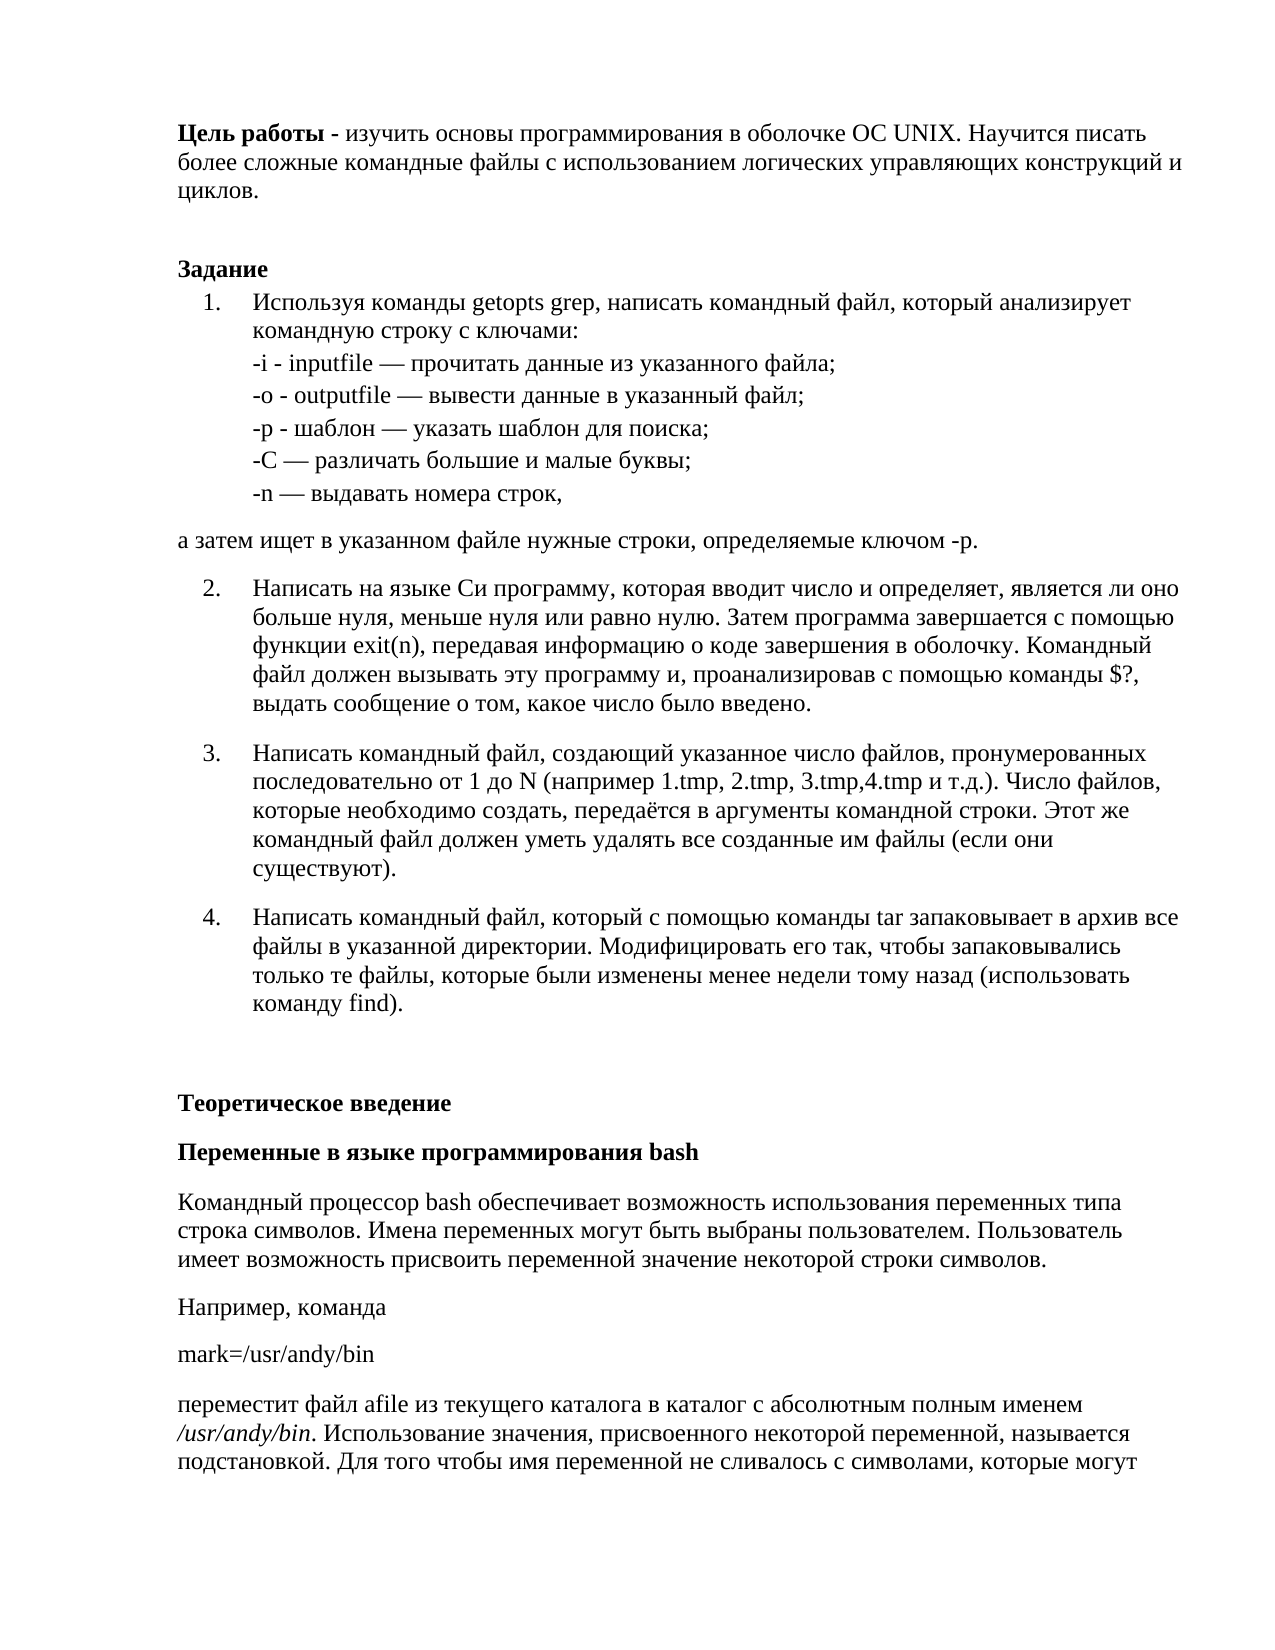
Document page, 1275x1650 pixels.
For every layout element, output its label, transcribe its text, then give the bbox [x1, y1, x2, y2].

list Написать командный файл, создающий указанное число файлов, пронумерованных последовательно от 1 до N (например 1.tmp, 2.tmp, 3.tmp,4.tmp и т.д.). Число файлов, которые необходимо создать, передаётся в аргументы командной строки. Этот же командный файл должен уметь удалять все созданные им файлы (если они существуют). [202, 738, 1186, 881]
text а затем ищет в указанном файле нужные строки, определяемые ключом -p. [177, 526, 1186, 554]
list Написать командный файл, который с помощью команды tar запаковывает в архив все файлы в указанной директории. Модифицировать его так, чтобы запаковывались только те файлы, которые были изменены менее недели тому назад (использовать команду find). [202, 902, 1186, 1017]
text Цель работы - изучить основы программирования в оболочке ОС UNIX. Научится писать более сложные командные файлы с использованием логических управляющих конструкций и циклов. [177, 118, 1186, 204]
text -n — выдавать номера строк, [252, 478, 1186, 507]
text Переменные в языке программирования bash [177, 1137, 1186, 1166]
text mark=/usr/andy/bin [177, 1339, 1186, 1368]
text -p - шаблон — указать шаблон для поиска; [252, 413, 1186, 442]
text -i - inputfile — прочитать данные из указанного файла; [252, 348, 1186, 377]
text Например, команда [177, 1292, 1186, 1321]
text -C — различать большие и малые буквы; [252, 446, 1186, 474]
subtitle Задание [177, 254, 1186, 283]
text Командный процессор bash обеспечивает возможность использования переменных типа строка символов. Имена переменных могут быть выбраны пользователем. Пользователь имеет возможность присвоить переменной значение некоторой строки символов. [177, 1187, 1186, 1273]
text Теоретическое введение [177, 1088, 1186, 1116]
list Используя команды getopts grep, написать командный файл, который анализирует командную строку с ключами: [202, 287, 1186, 344]
list Написать на языке Си программу, которая вводит число и определяет, является ли оно больше нуля, меньше нуля или равно нулю. Затем программа завершается с помощью функции exit(n), передавая информацию о коде завершения в оболочку. Командный файл должен вызывать эту программу и, проанализировав с помощью команды $?, выдать сообщение о том, какое число было введено. [202, 573, 1186, 717]
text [177, 1389, 1186, 1475]
text -o - outputfile — вывести данные в указанный файл; [252, 381, 1186, 409]
